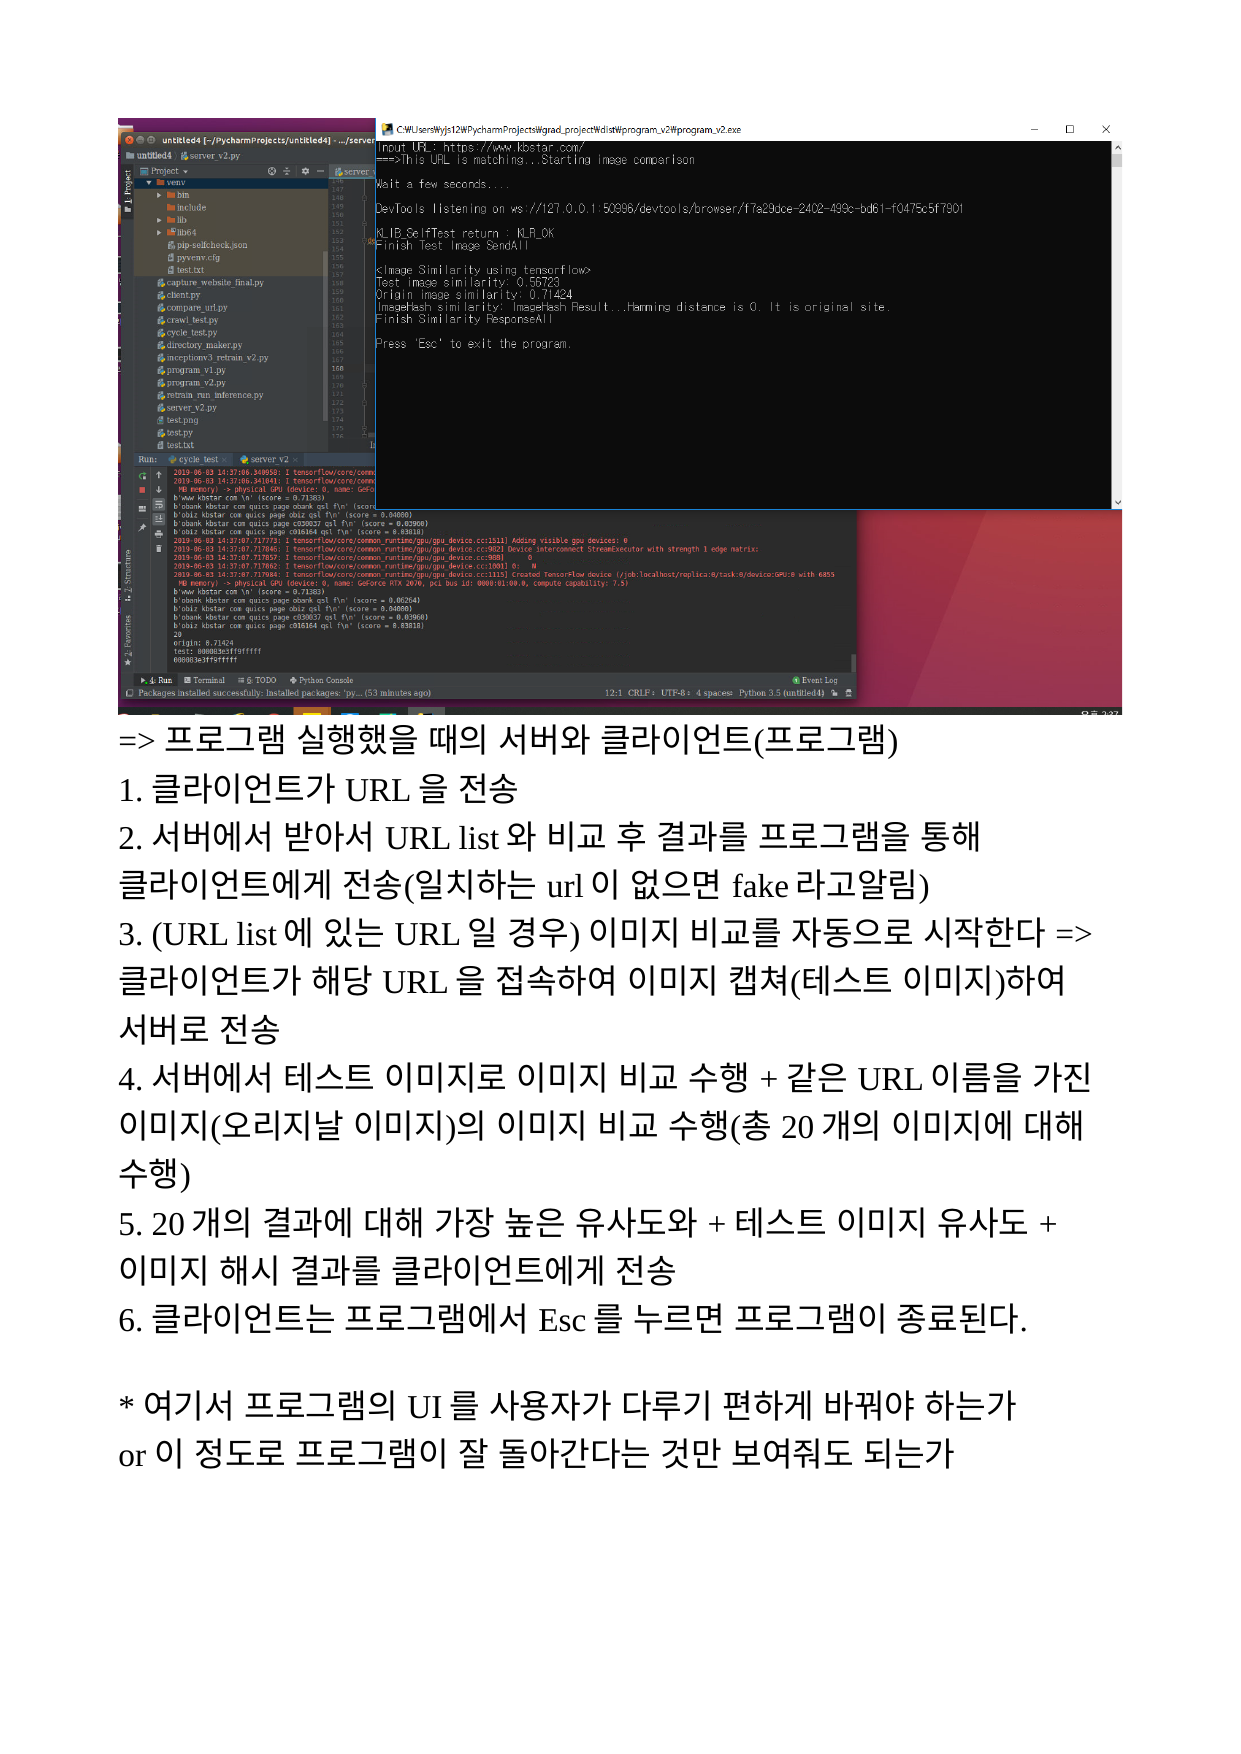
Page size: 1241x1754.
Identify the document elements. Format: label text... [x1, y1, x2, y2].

text => 프로그램 실행했을 때의 서버와 클라이언트(프로그램) [118, 715, 1122, 762]
text 3. (URL list에 있는 URL일 경우) 이미지 비교를 자동으로 시작한다 => 클라이언트가 해당 URL을 접속하여 이미지 캡쳐(테스트 이미지)하여 서버로 전송 [118, 907, 1122, 1052]
text 1. 클라이언트가 URL을 전송 [118, 762, 1122, 811]
text 6. 클라이언트는 프로그램에서 Esc를 누르면 프로그램이 종료된다. [118, 1293, 1122, 1341]
picture [118, 118, 1123, 715]
text * 여기서 프로그램의 UI를 사용자가 다루기 편하게 바꿔야 하는가 [118, 1379, 1122, 1428]
text 2. 서버에서 받아서 URL list와 비교 후 결과를 프로그램을 통해 클라이언트에게 전송(일치하는 url이 없으면 fake라고알림) [118, 811, 1122, 907]
text or 이 정도로 프로그램이 잘 돌아간다는 것만 보여줘도 되는가 [118, 1428, 1122, 1476]
text 5. 20개의 결과에 대해 가장 높은 유사도와 + 테스트 이미지 유사도 + 이미지 해시 결과를 클라이언트에게 전송 [118, 1196, 1122, 1293]
text 4. 서버에서 테스트 이미지로 이미지 비교 수행 + 같은 URL이름을 가진 이미지(오리지날 이미지)의 이미지 비교 수행(총 20개의 이미지에 대해 수행) [118, 1052, 1122, 1196]
